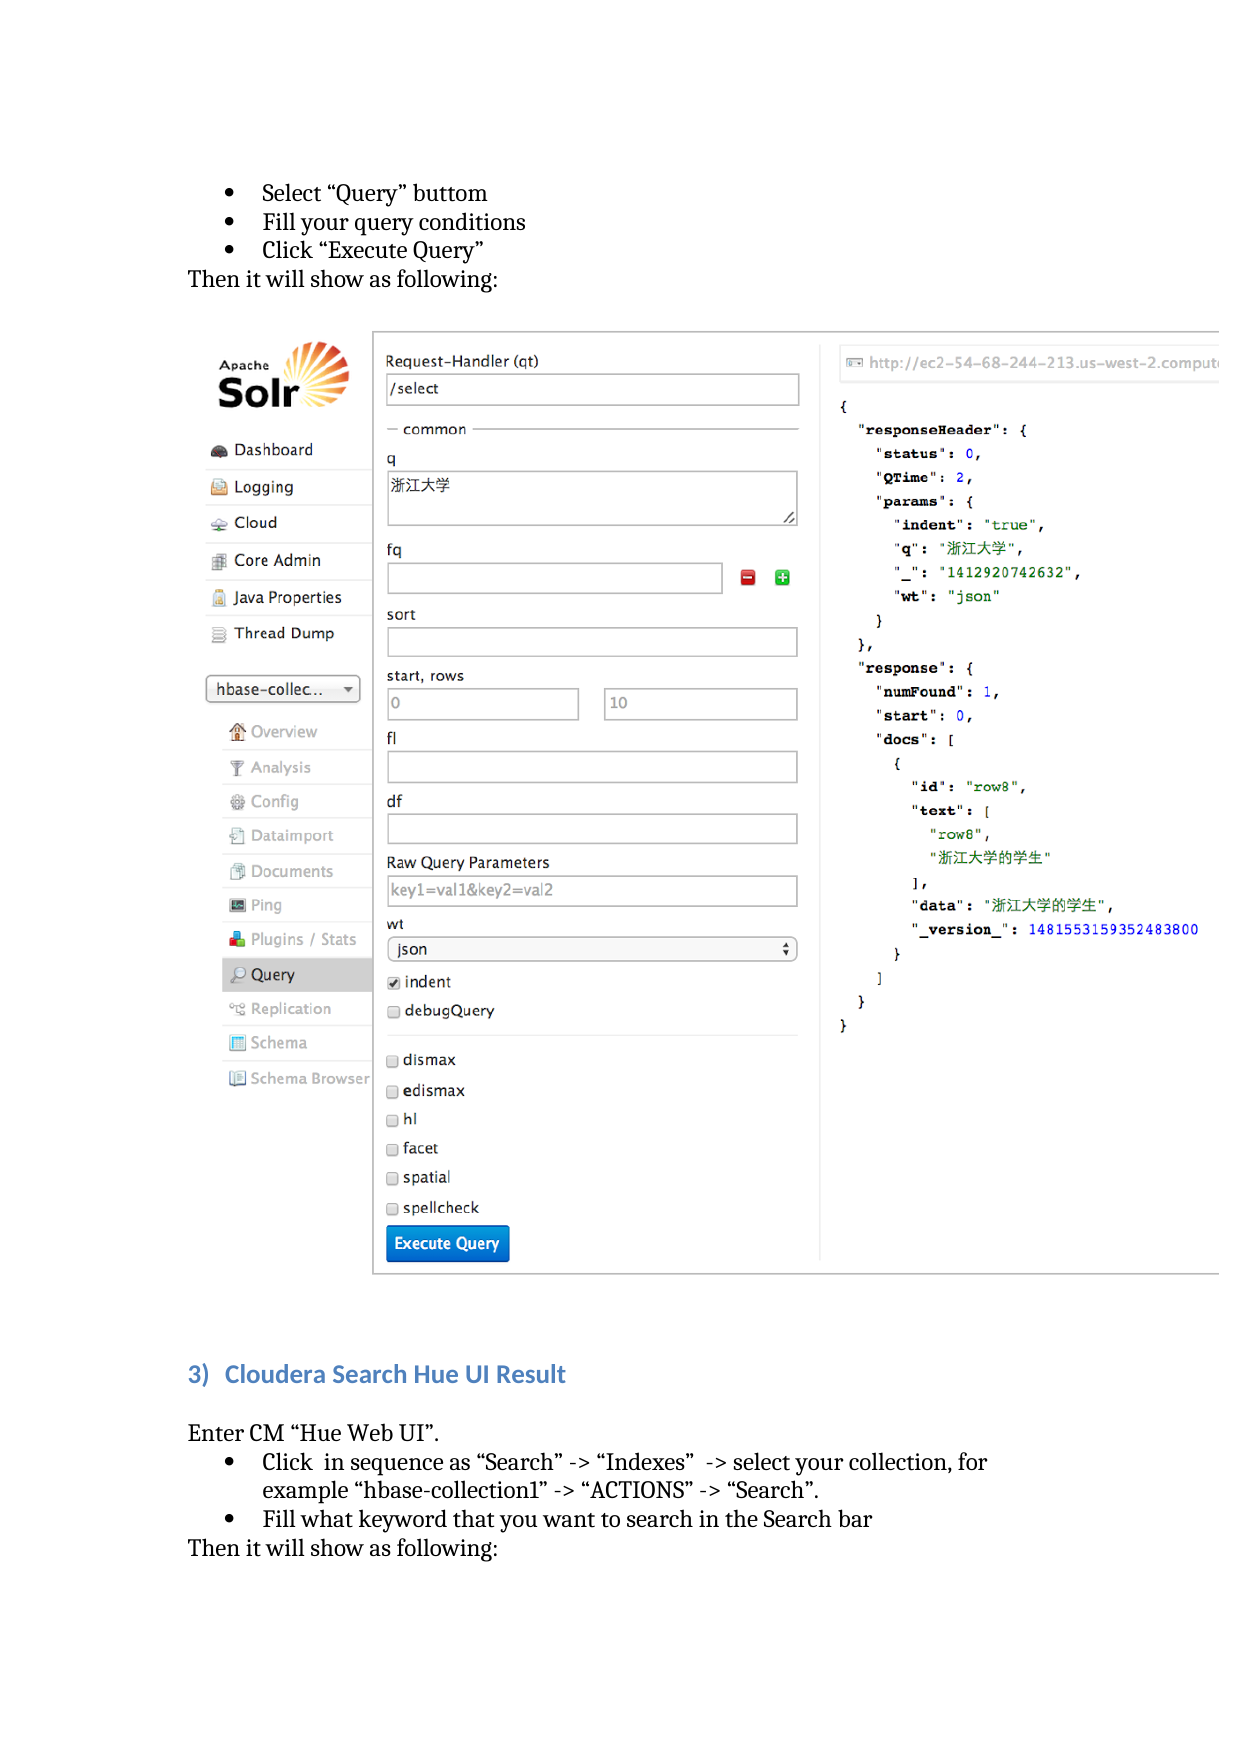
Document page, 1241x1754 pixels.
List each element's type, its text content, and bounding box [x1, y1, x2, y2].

text Then it will show as following: [187, 265, 1053, 294]
list Click in sequence as “Search” -> “Indexes” -> select your collection, for example “hbase-collection1” -> “ACTIONS” -> “Search”. [225, 1448, 1053, 1505]
list Select “Query” buttom [225, 179, 1053, 207]
text Enter CM “Hue Web UI”. [187, 1419, 1053, 1448]
list Fill what keyword that you want to search in the Search bar [225, 1505, 1053, 1534]
subtitle Cloudera Search Hue UI Result [187, 1357, 1053, 1390]
picture [187, 322, 1219, 1279]
text Then it will show as following: [187, 1534, 1053, 1563]
list Click “Execute Query” [225, 236, 1053, 265]
list Fill your query conditions [225, 207, 1053, 236]
